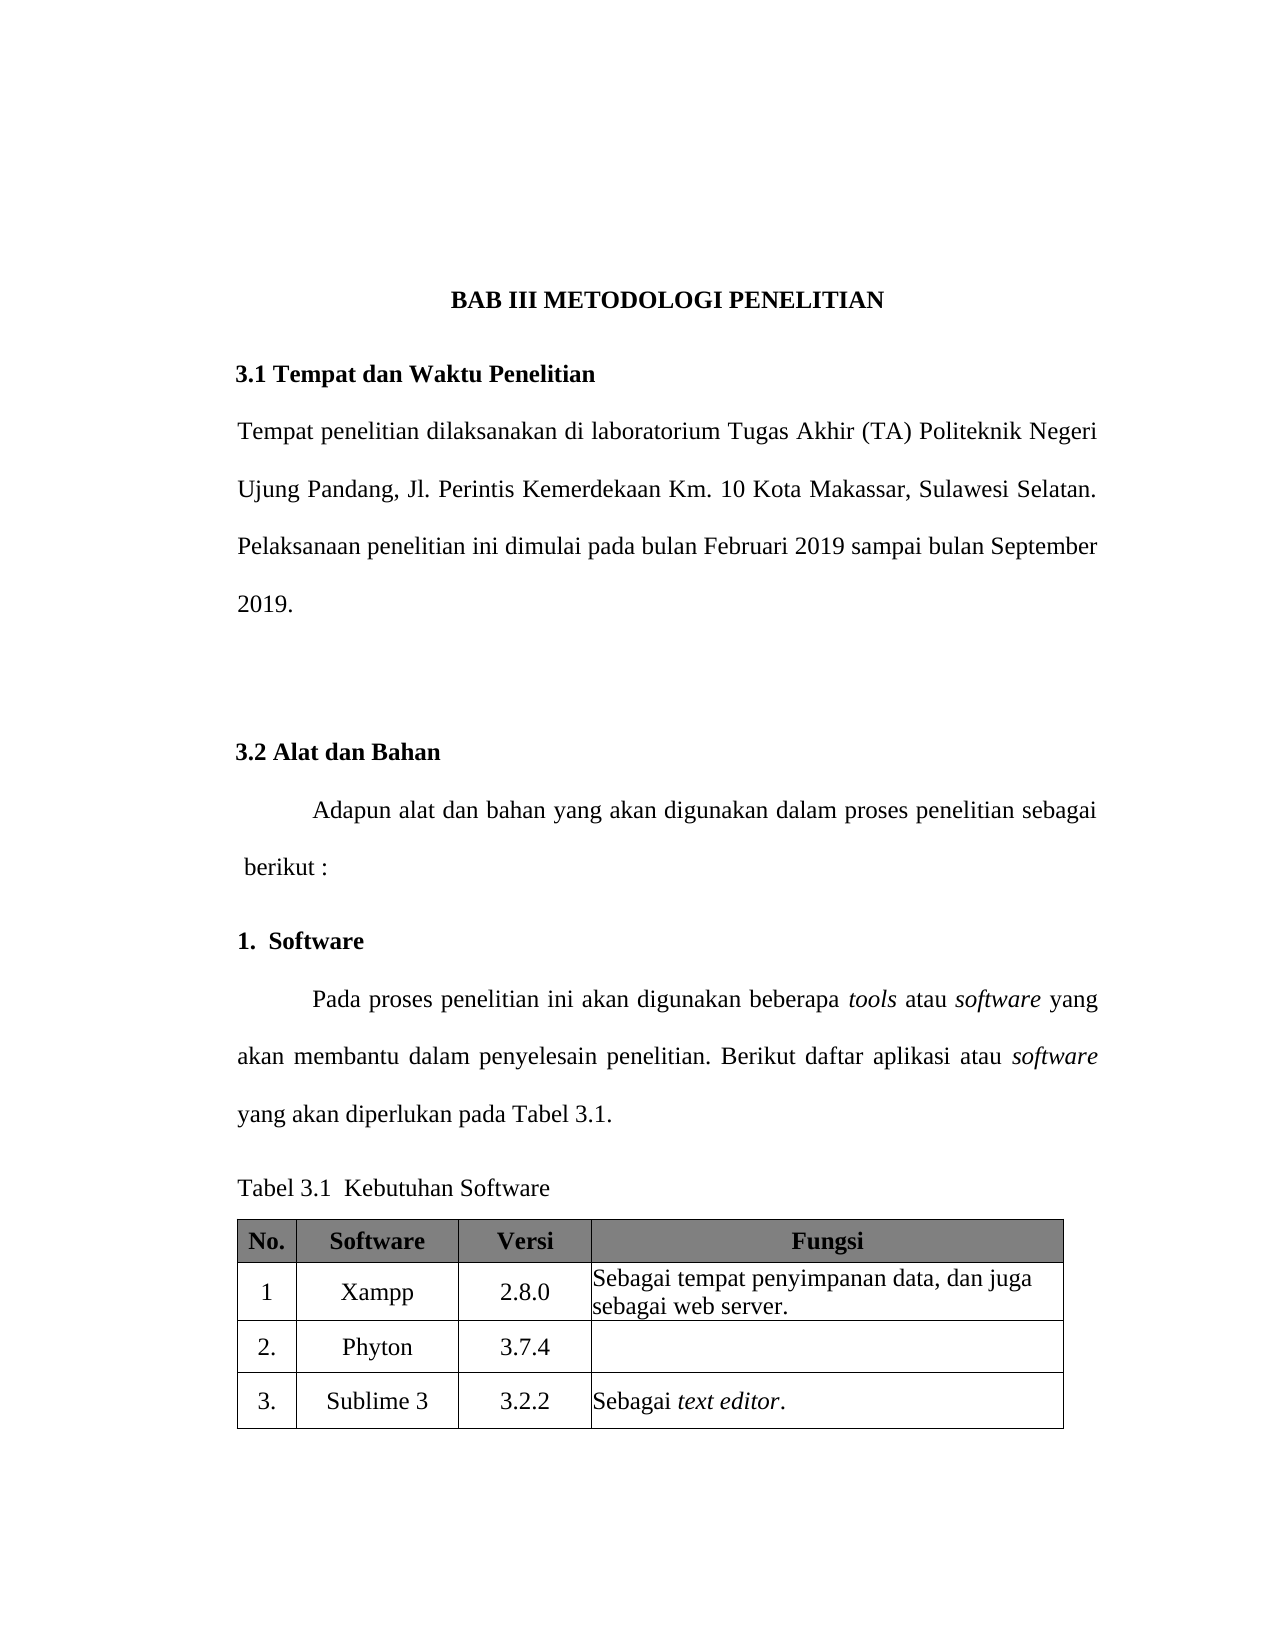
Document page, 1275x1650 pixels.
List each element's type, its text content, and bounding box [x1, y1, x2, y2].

table_cell Sublime 3 [297, 1373, 458, 1428]
table_header No. [238, 1220, 296, 1262]
table_cell Xampp [297, 1263, 458, 1320]
table_cell 2.8.0 [459, 1263, 591, 1320]
text Tempat penelitian dilaksanakan di laboratorium Tugas Akhir (TA) Politeknik Negeri Ujung Pandang, Jl. Perintis Kemerdekaan Km. 10 Kota Makassar, Sulawesi Selatan. Pelaksanaan penelitian ini dimulai pada bulan Februari 2019 sampai bulan September 2019. [237, 416, 1098, 618]
table_cell 3.7.4 [459, 1321, 591, 1372]
subtitle Alat dan Bahan [235, 737, 1098, 766]
table_cell Phyton [297, 1321, 458, 1372]
table_header Fungsi [592, 1220, 1063, 1262]
table_cell 2. [238, 1321, 296, 1372]
table_cell [592, 1321, 1063, 1372]
text Pada proses penelitian ini akan digunakan beberapa tools atau software yang akan membantu dalam penyelesain penelitian. Berikut daftar aplikasi atau software yang akan diperlukan pada Tabel 3.1. [237, 984, 1098, 1128]
table_cell 3.2.2 [459, 1373, 591, 1428]
text Adapun alat dan bahan yang akan digunakan dalam proses penelitian sebagai berikut : [244, 795, 1098, 881]
table_header Versi [459, 1220, 591, 1262]
table_cell 1 [238, 1263, 296, 1320]
table_cell Sebagai tempat penyimpanan data, dan juga sebagai web server. [592, 1263, 1063, 1320]
table_cell 3. [238, 1373, 296, 1428]
subtitle 1. Software [237, 926, 1098, 955]
table_cell Sebagai text editor. [592, 1373, 1063, 1428]
table_header Software [297, 1220, 458, 1262]
text Tabel 3.1 Kebutuhan Software [237, 1173, 1098, 1202]
subtitle Tempat dan Waktu Penelitian [235, 359, 1098, 388]
text BAB III METODOLOGI PENELITIAN [237, 285, 1098, 313]
